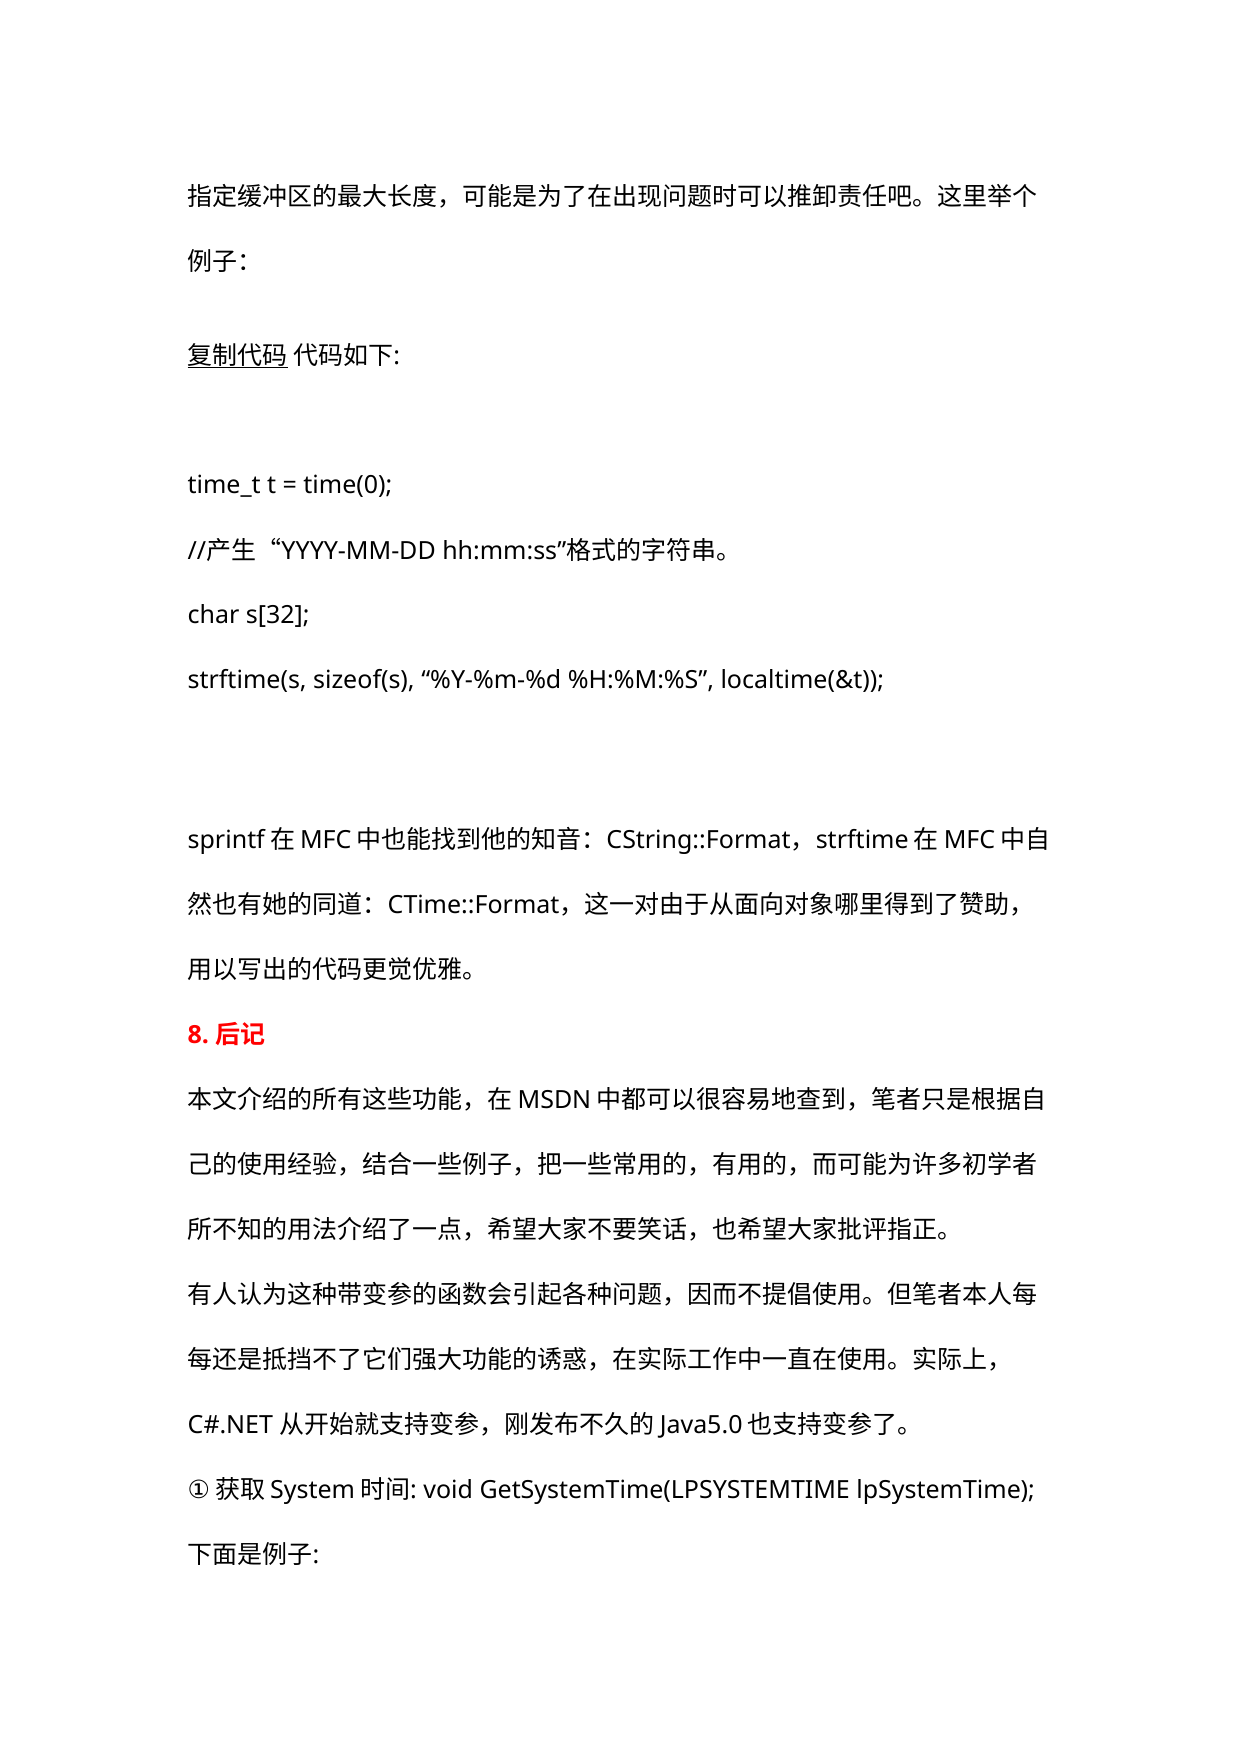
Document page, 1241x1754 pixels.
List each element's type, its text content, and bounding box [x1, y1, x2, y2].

text time_t t = time(0); //产生“YYYY-MM-DD hh:mm:ss”格式的字符串。 char s[32]; strftime(s, sizeof(s), “%Y-%m-%d %H:%M:%S”, localtime(&t)); [187, 386, 1053, 711]
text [187, 162, 1053, 292]
text sprintf在MFC中也能找到他的知音：CString::Format，strftime在MFC中自然也有她的同道：CTime::Format，这一对由于从面向对象哪里得到了赞助，用以写出的代码更觉优雅。 8. 后记 本文介绍的所有这些功能，在MSDN中都可以很容易地查到，笔者只是根据自己的使用经验，结合一些例子，把一些常用的，有用的，而可能为许多初学者所不知的用法介绍了一点，希望大家不要笑话，也希望大家批评指正。 有人认为这种带变参的函数会引起各种问题，因而不提倡使用。但笔者本人每每还是抵挡不了它们强大功能的诱惑，在实际工作中一直在使用。实际上，C#.NET 从开始就支持变参，刚发布不久的Java5.0也支持变参了。 ①获取System时间: void GetSystemTime(LPSYSTEMTIME lpSystemTime); 下面是例子: [187, 740, 1053, 1585]
text 复制代码 代码如下: [187, 321, 1053, 386]
